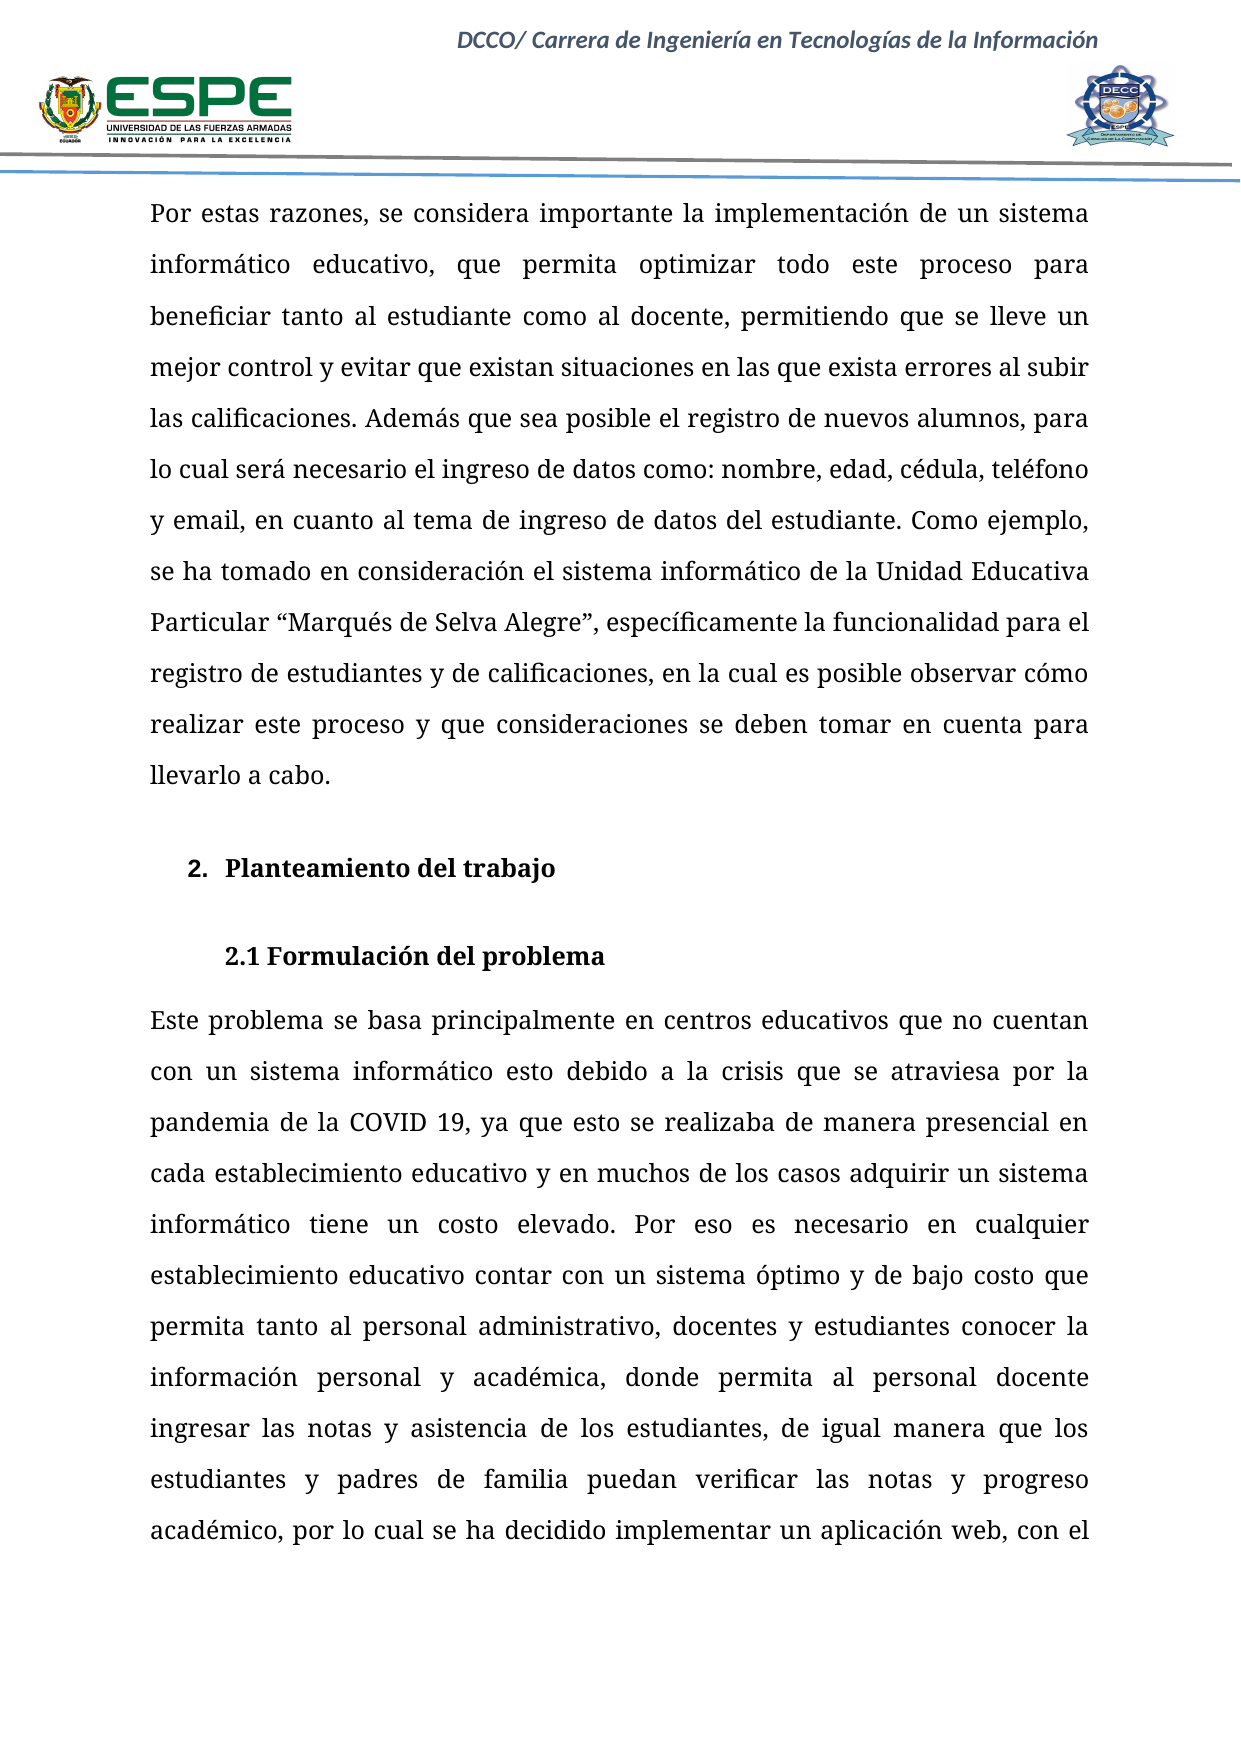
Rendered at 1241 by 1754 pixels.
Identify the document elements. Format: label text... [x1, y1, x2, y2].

text 2.1 Formulación del problema [225, 939, 1090, 973]
picture [1065, 61, 1176, 150]
list Planteamiento del trabajo [187, 850, 1090, 884]
text Por estas razones, se considera importante la implementación de un sistema informático educativo, que permita optimizar todo este proceso para beneficiar tanto al estudiante como al docente, permitiendo que se lleve un mejor control y evitar que existan situaciones en las que exista errores al subir las calificaciones. Además que sea posible el registro de nuevos alumnos, para lo cual será necesario el ingreso de datos como: nombre, edad, cédula, teléfono y email, en cuanto al tema de ingreso de datos del estudiante. Como ejemplo, se ha tomado en consideración el sistema informático de la Unidad Educativa Particular “Marqués de Selva Alegre”, específicamente la funcionalidad para el registro de estudiantes y de calificaciones, en la cual es posible observar cómo realizar este proceso y que consideraciones se deben tomar en cuenta para llevarlo a cabo. [150, 196, 1090, 792]
picture [37, 75, 294, 144]
